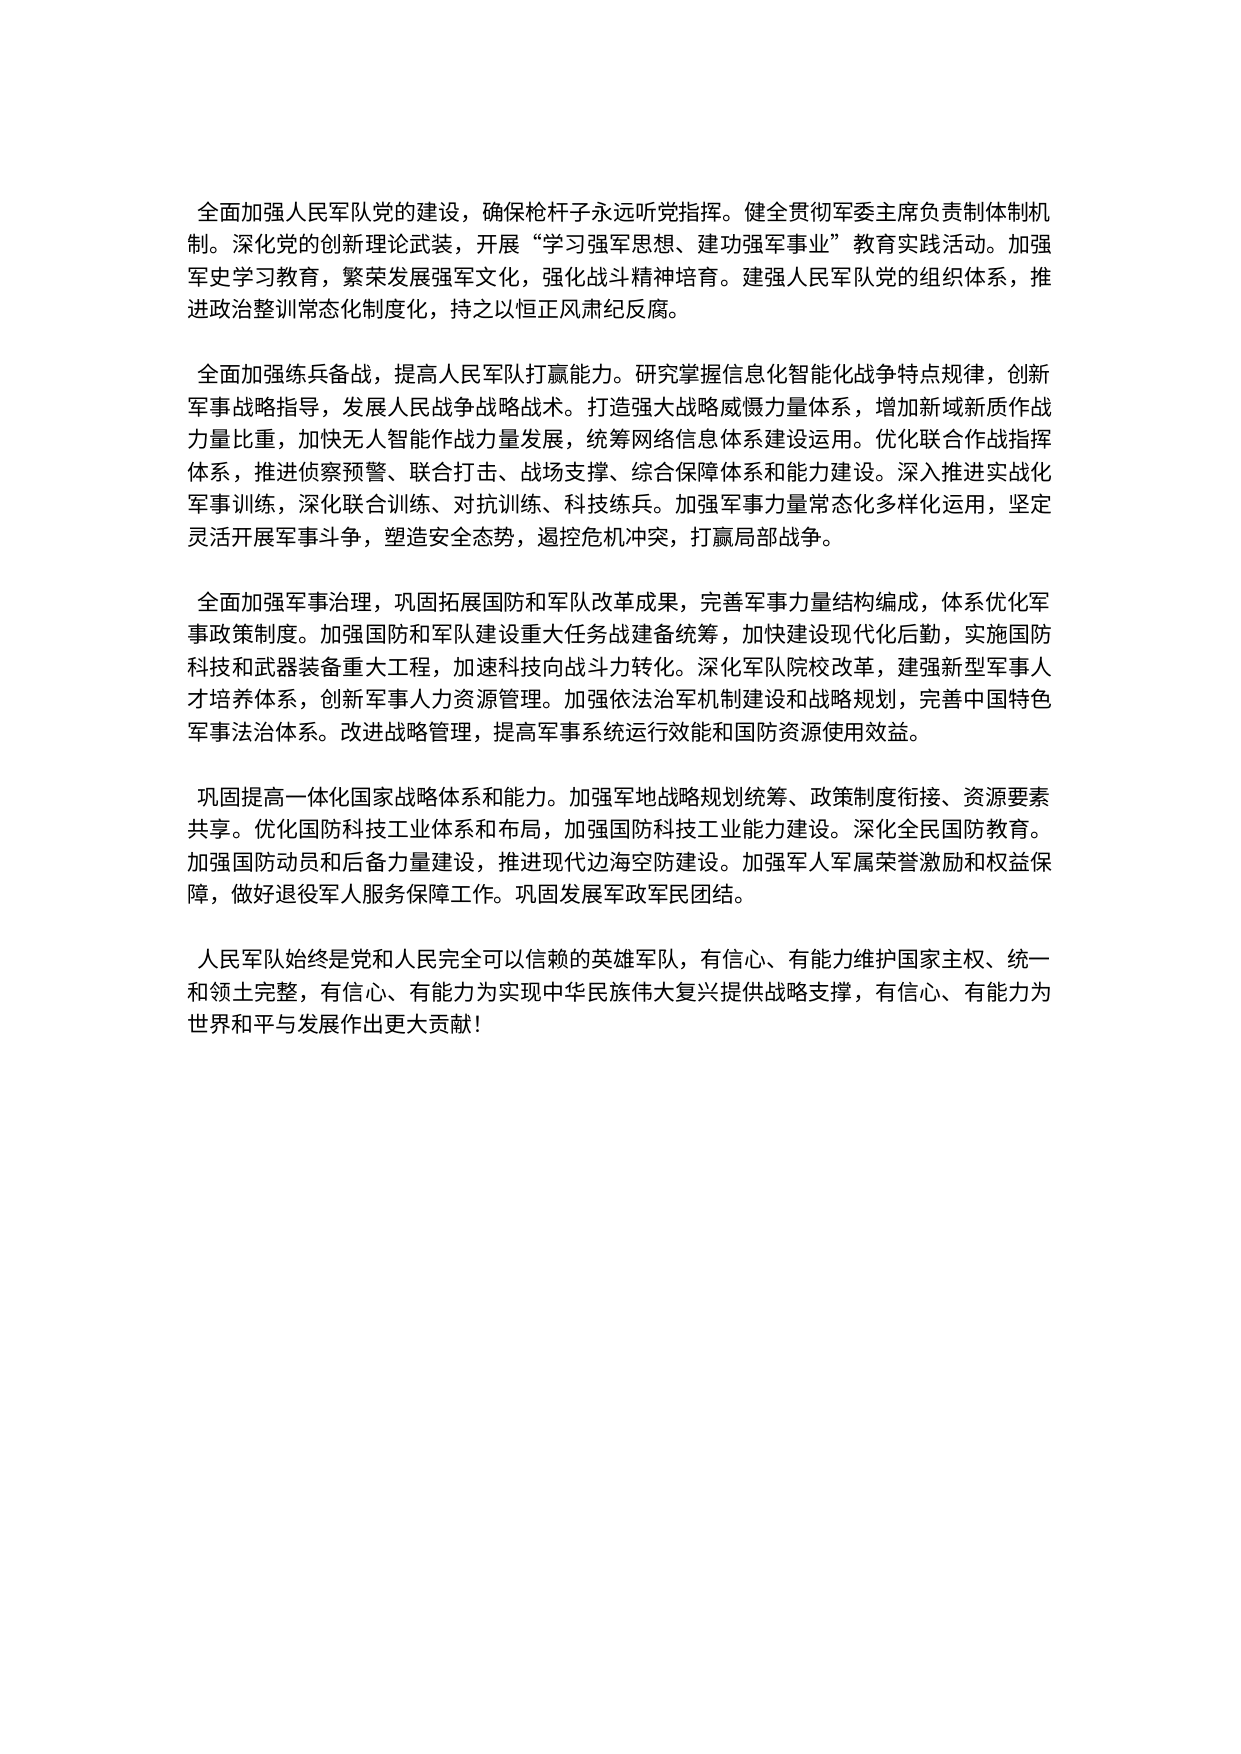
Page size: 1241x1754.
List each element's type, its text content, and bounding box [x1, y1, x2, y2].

text 全面加强军事治理，巩固拓展国防和军队改革成果，完善军事力量结构编成，体系优化军事政策制度。加强国防和军队建设重大任务战建备统筹，加快建设现代化后勤，实施国防科技和武器装备重大工程，加速科技向战斗力转化。深化军队院校改革，建强新型军事人才培养体系，创新军事人力资源管理。加强依法治军机制建设和战略规划，完善中国特色军事法治体系。改进战略管理，提高军事系统运行效能和国防资源使用效益。 [187, 584, 1053, 747]
text 巩固提高一体化国家战略体系和能力。加强军地战略规划统筹、政策制度衔接、资源要素共享。优化国防科技工业体系和布局，加强国防科技工业能力建设。深化全民国防教育。加强国防动员和后备力量建设，推进现代边海空防建设。加强军人军属荣誉激励和权益保障，做好退役军人服务保障工作。巩固发展军政军民团结。 [187, 779, 1053, 909]
text 全面加强练兵备战，提高人民军队打赢能力。研究掌握信息化智能化战争特点规律，创新军事战略指导，发展人民战争战略战术。打造强大战略威慑力量体系，增加新域新质作战力量比重，加快无人智能作战力量发展，统筹网络信息体系建设运用。优化联合作战指挥体系，推进侦察预警、联合打击、战场支撑、综合保障体系和能力建设。深入推进实战化军事训练，深化联合训练、对抗训练、科技练兵。加强军事力量常态化多样化运用，坚定灵活开展军事斗争，塑造安全态势，遏控危机冲突，打赢局部战争。 [187, 357, 1053, 552]
text 人民军队始终是党和人民完全可以信赖的英雄军队，有信心、有能力维护国家主权、统一和领土完整，有信心、有能力为实现中华民族伟大复兴提供战略支撑，有信心、有能力为世界和平与发展作出更大贡献！ [187, 942, 1053, 1039]
text 全面加强人民军队党的建设，确保枪杆子永远听党指挥。健全贯彻军委主席负责制体制机制。深化党的创新理论武装，开展“学习强军思想、建功强军事业”教育实践活动。加强军史学习教育，繁荣发展强军文化，强化战斗精神培育。建强人民军队党的组织体系，推进政治整训常态化制度化，持之以恒正风肃纪反腐。 [187, 194, 1053, 324]
